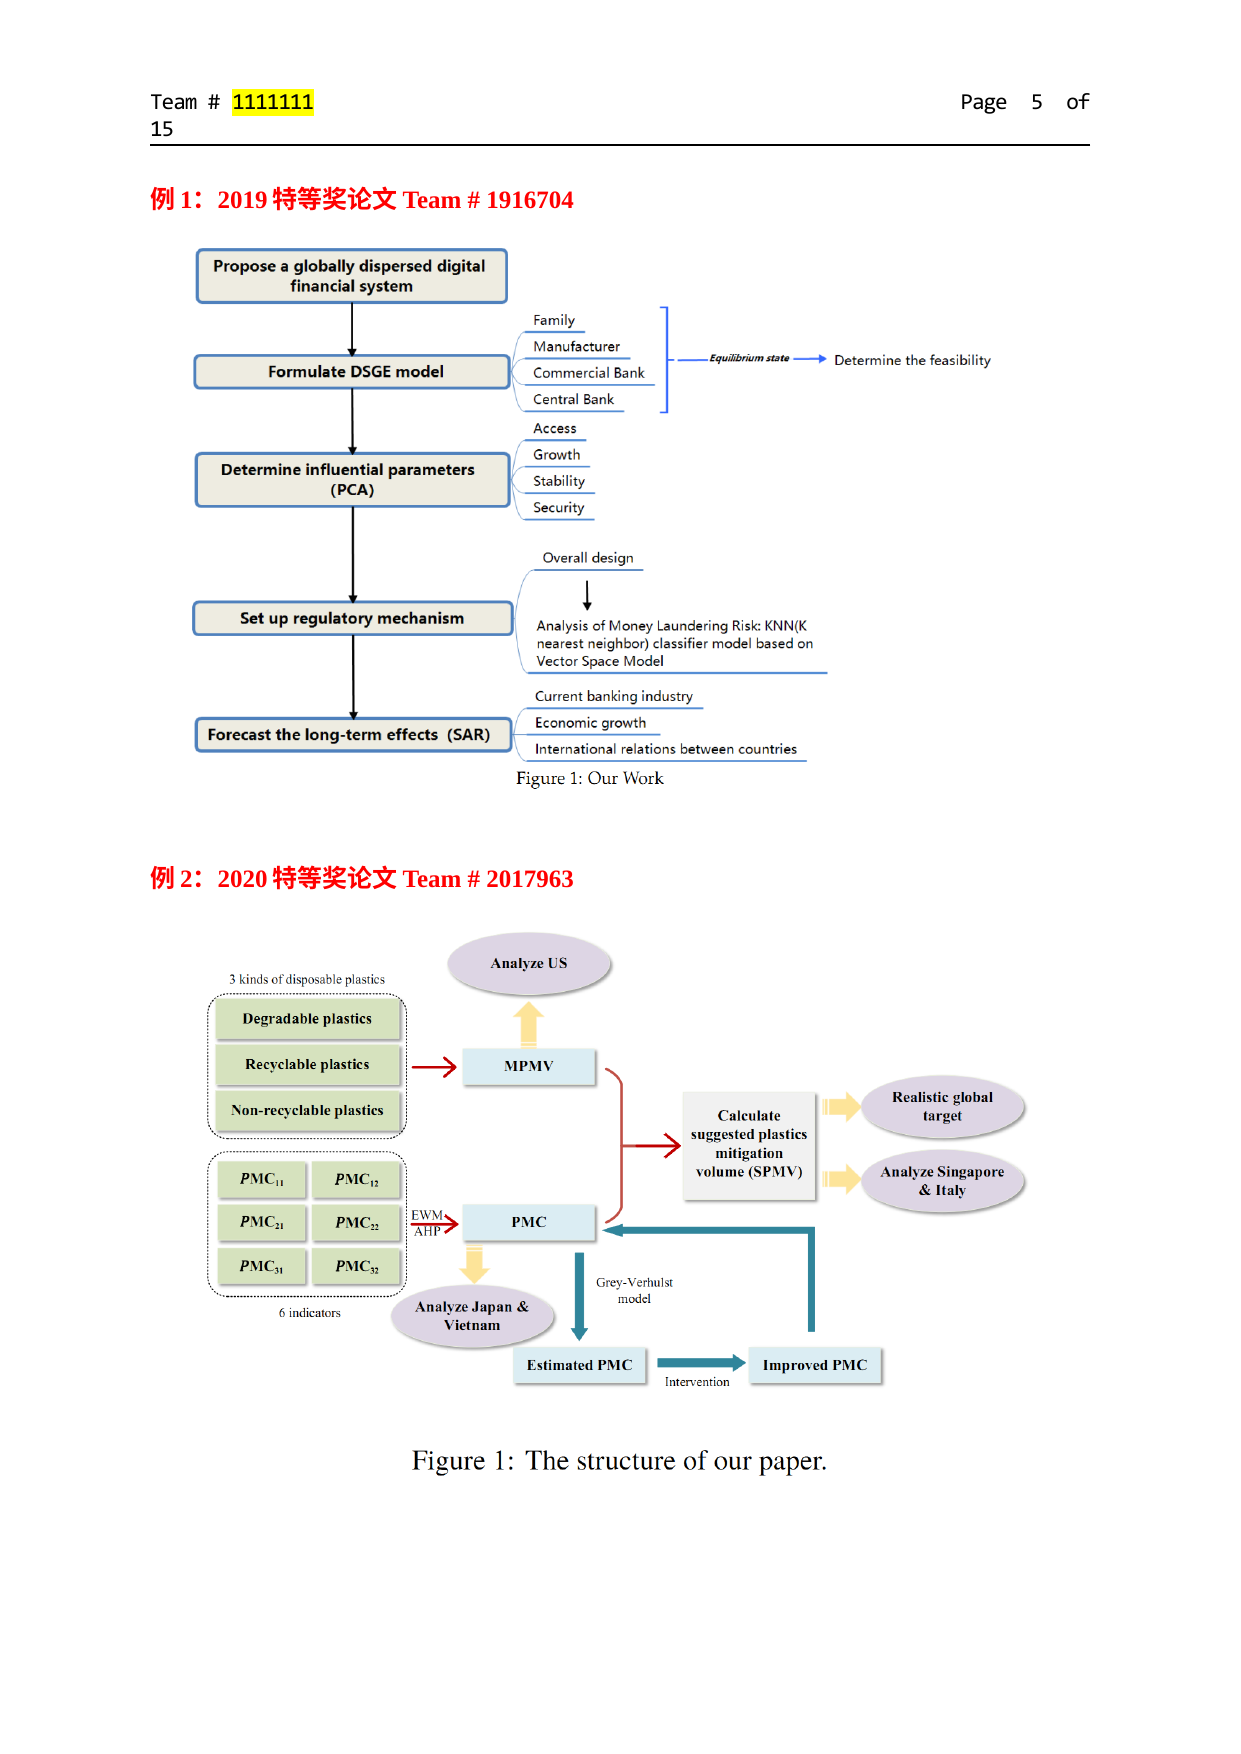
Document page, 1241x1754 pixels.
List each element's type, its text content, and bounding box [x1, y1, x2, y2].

picture [150, 911, 1092, 1493]
text 例2：2020特等奖论文Team # 2017963 [150, 843, 1090, 911]
text 例1：2019特等奖论文Team # 1916704 [150, 164, 1090, 231]
picture [150, 231, 1090, 800]
